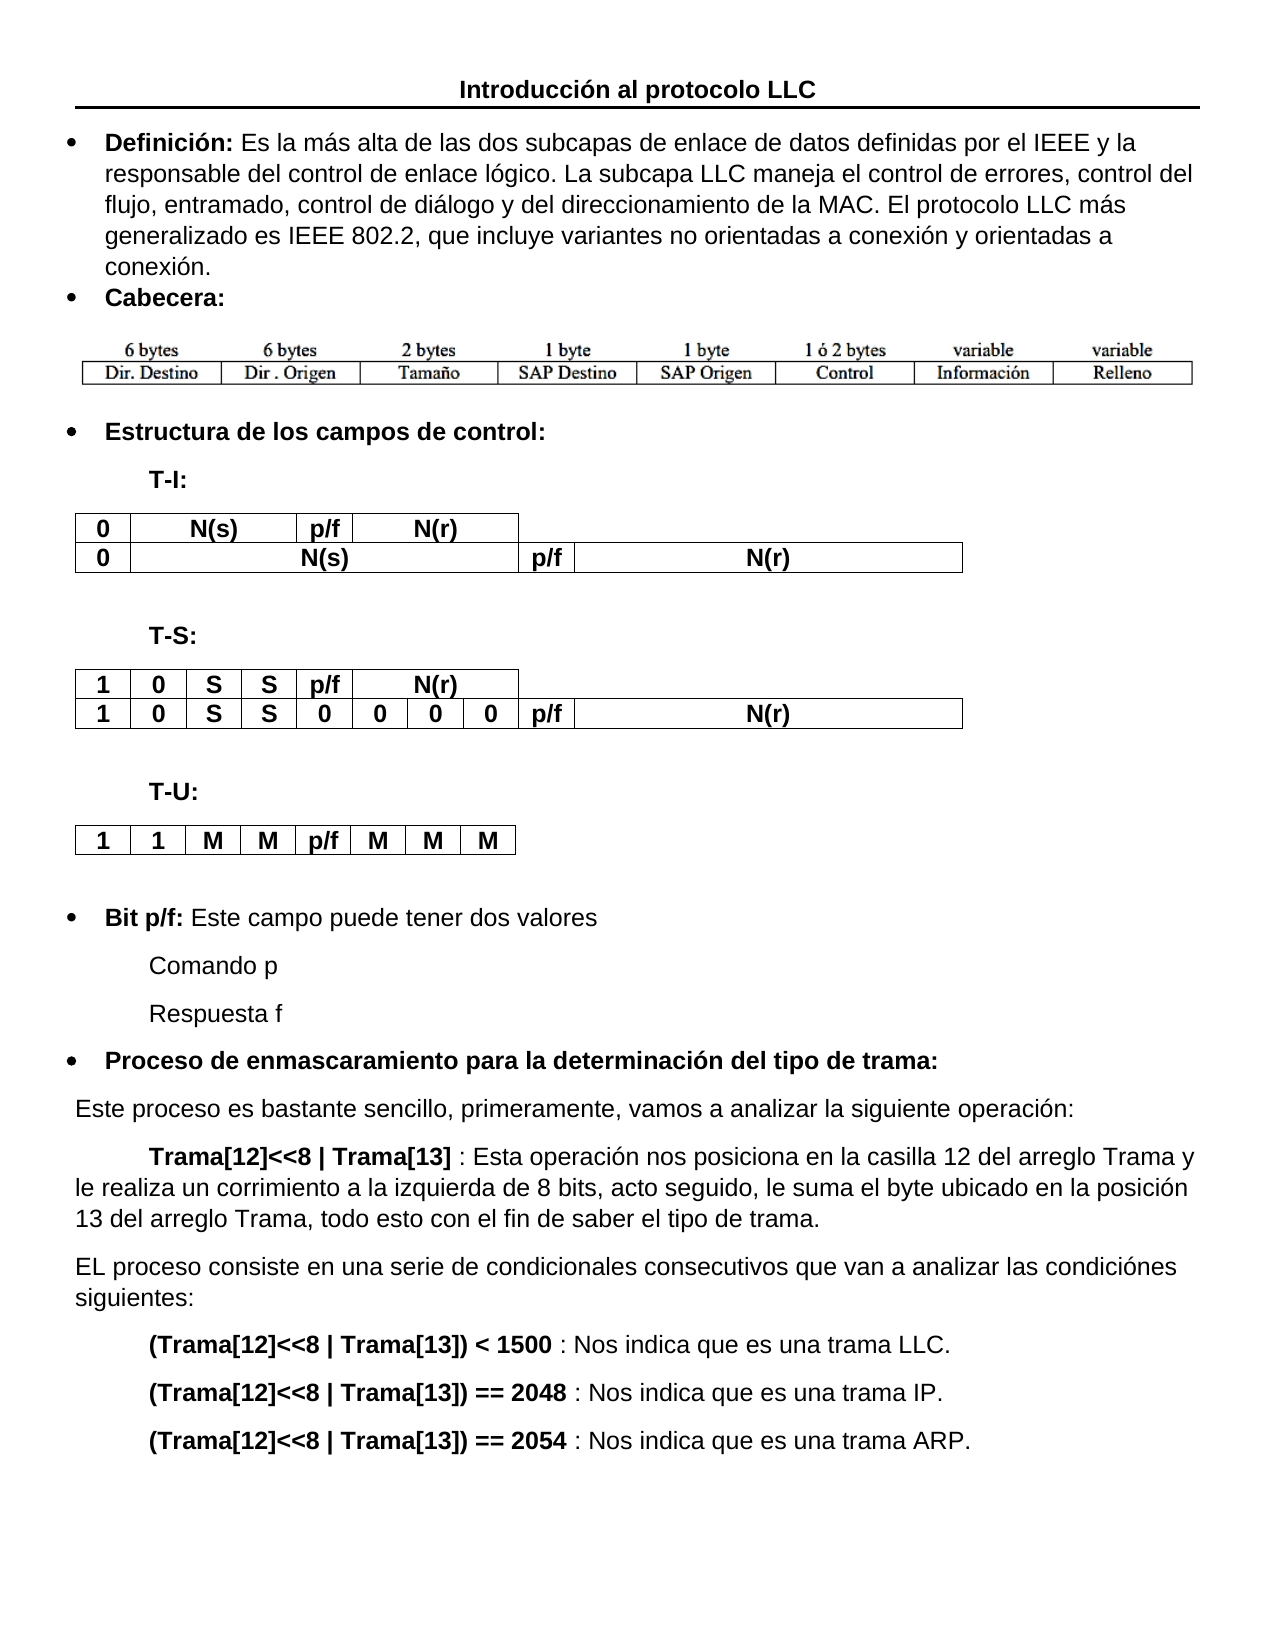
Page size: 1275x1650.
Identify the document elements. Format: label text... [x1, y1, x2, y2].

table_header M [351, 826, 405, 854]
table_header 1 [131, 826, 185, 854]
table_cell 0 [464, 699, 518, 728]
table_header 0 [76, 514, 130, 542]
text T-S: [75, 621, 1200, 649]
table_header M [461, 826, 515, 854]
table_cell 0 [353, 699, 407, 728]
text Este proceso es bastante sencillo, primeramente, vamos a analizar la siguiente operación: [75, 1094, 1200, 1123]
text Introducción al protocolo LLC [75, 75, 1200, 106]
text EL proceso consiste en una serie de condicionales consecutivos que van a analizar las condiciónes siguientes: [75, 1252, 1200, 1311]
table_header p/f [297, 514, 352, 542]
list Proceso de enmascaramiento para la determinación del tipo de trama: [67, 1046, 1200, 1075]
text T-I: [75, 465, 1200, 493]
table_header 1 [76, 670, 130, 698]
list Cabecera: [67, 283, 1200, 312]
table_header 0 [131, 670, 186, 698]
table_header S [187, 670, 241, 698]
table_header M [241, 826, 295, 854]
table_cell N(r) [575, 699, 962, 728]
table_cell p/f [519, 543, 574, 572]
table_header 1 [76, 826, 130, 854]
table_header M [186, 826, 240, 854]
table_header p/f [296, 826, 350, 854]
table_cell p/f [519, 699, 574, 728]
table_header N(r) [353, 670, 518, 698]
text Comando p [75, 951, 1200, 980]
text (Trama[12]<<8 | Trama[13]) < 1500 : Nos indica que es una trama LLC. [75, 1330, 1200, 1359]
text Respuesta f [75, 999, 1200, 1027]
text (Trama[12]<<8 | Trama[13]) == 2054 : Nos indica que es una trama ARP. [75, 1426, 1200, 1454]
table_cell 0 [76, 543, 130, 572]
list Bit p/f: Este campo puede tener dos valores [67, 903, 1200, 932]
table_header N(r) [353, 514, 518, 542]
table_cell 0 [408, 699, 463, 728]
text Trama[12]<<8 | Trama[13] : Esta operación nos posiciona en la casilla 12 del arreglo Trama y le realiza un corrimiento a la izquierda de 8 bits, acto seguido, le suma el byte ubicado en la posición 13 del arreglo Trama, todo esto con el fin de saber el tipo de trama. [75, 1142, 1200, 1233]
table_cell N(r) [575, 543, 962, 572]
list Estructura de los campos de control: [67, 417, 1200, 446]
text T-U: [75, 777, 1200, 806]
table_cell S [242, 699, 296, 728]
table_cell S [187, 699, 241, 728]
picture [75, 330, 1201, 398]
list Definición: Es la más alta de las dos subcapas de enlace de datos definidas por el IEEE y la responsable del control de enlace lógico. La subcapa LLC maneja el control de errores, control del flujo, entramado, control de diálogo y del direccionamiento de la MAC. El protocolo LLC más generalizado es IEEE 802.2, que incluye variantes no orientadas a conexión y orientadas a conexión. [67, 128, 1200, 281]
table_cell N(s) [131, 543, 518, 572]
table_cell 1 [76, 699, 130, 728]
table_cell 0 [131, 699, 186, 728]
text (Trama[12]<<8 | Trama[13]) == 2048 : Nos indica que es una trama IP. [75, 1378, 1200, 1407]
table_cell 0 [297, 699, 352, 728]
table_header p/f [297, 670, 352, 698]
table_header S [242, 670, 296, 698]
table_header M [406, 826, 460, 854]
table_header N(s) [131, 514, 296, 542]
